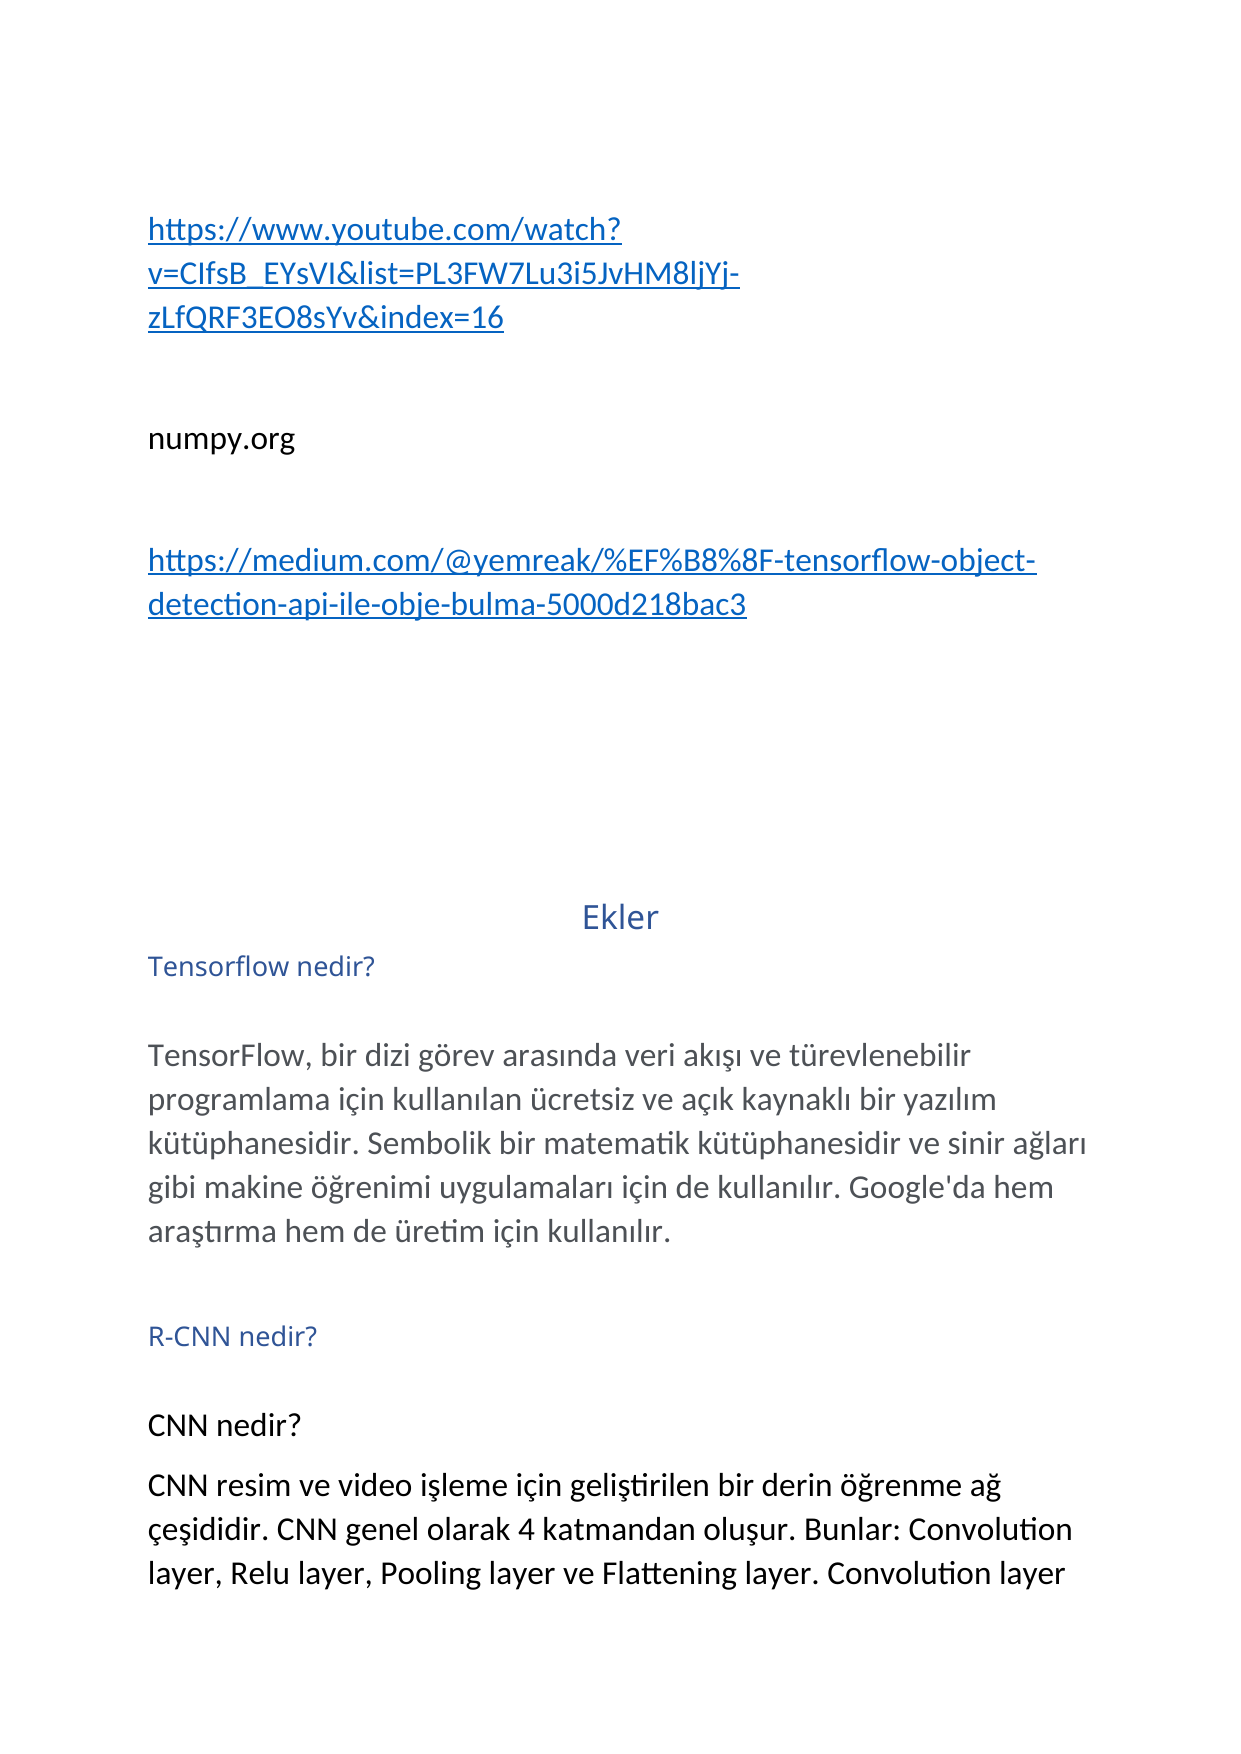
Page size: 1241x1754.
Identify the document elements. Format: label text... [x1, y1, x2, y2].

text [148, 1464, 1093, 1593]
text CNN nedir? [148, 1404, 1093, 1444]
text https://medium.com/@yemreak/%EF%B8%8F-tensorflow-object-detection-api-ile-obje-bulma-5000d218bac3 [148, 539, 1093, 623]
subtitle Ekler [148, 894, 1093, 939]
subtitle R-CNN nedir? [148, 1317, 1093, 1354]
text numpy.org [148, 417, 1093, 458]
subtitle Tensorflow nedir? [148, 947, 1093, 984]
text https://www.youtube.com/watch?v=CIfsB_EYsVI&list=PL3FW7Lu3i5JvHM8ljYj-zLfQRF3EO8sYv&index=16 [148, 208, 1093, 337]
text TensorFlow, bir dizi görev arasında veri akışı ve türevlenebilir programlama için kullanılan ücretsiz ve açık kaynaklı bir yazılım kütüphanesidir. Sembolik bir matematik kütüphanesidir ve sinir ağları gibi makine öğrenimi uygulamaları için de kullanılır. Google'da hem araştırma hem de üretim için kullanılır. [148, 1034, 1093, 1250]
